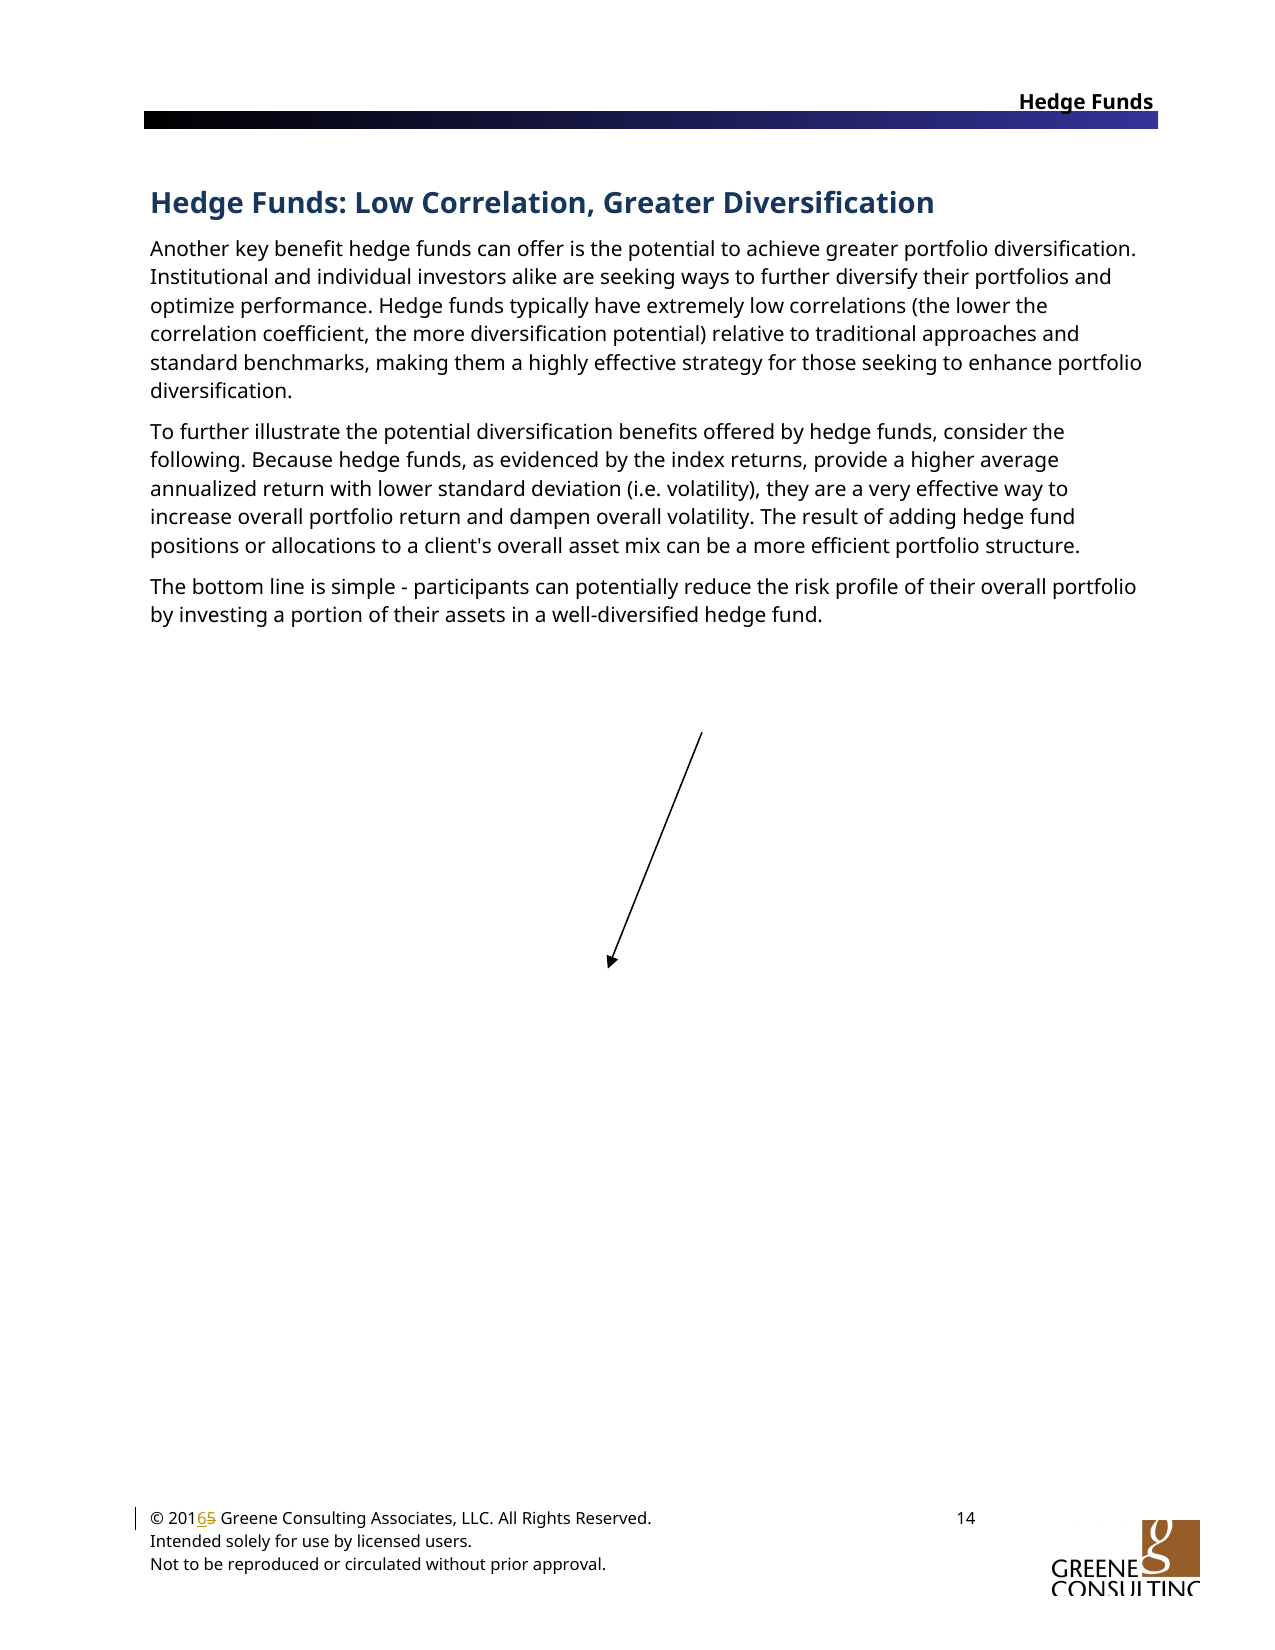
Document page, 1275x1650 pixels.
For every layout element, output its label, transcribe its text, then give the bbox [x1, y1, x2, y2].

subtitle Hedge Funds: Low Correlation, Greater Diversification [150, 182, 1144, 222]
picture [1050, 1520, 1200, 1596]
text To further illustrate the potential diversification benefits offered by hedge funds, consider the following. Because hedge funds, as evidenced by the index returns, provide a higher average annualized return with lower standard deviation (i.e. volatility), they are a very effective way to increase overall portfolio return and dampen overall volatility. The result of adding hedge fund positions or allocations to a client's overall asset mix can be a more efficient portfolio structure. [150, 417, 1144, 559]
text Another key benefit hedge funds can offer is the potential to achieve greater portfolio diversification. Institutional and individual investors alike are seeking ways to further diversify their portfolios and optimize performance. Hedge funds typically have extremely low correlations (the lower the correlation coefficient, the more diversification potential) relative to traditional approaches and standard benchmarks, making them a highly effective strategy for those seeking to enhance portfolio diversification. [150, 234, 1144, 405]
text The bottom line is simple - participants can potentially reduce the risk profile of their overall portfolio by investing a portion of their assets in a well-diversified hedge fund. [150, 572, 1144, 629]
